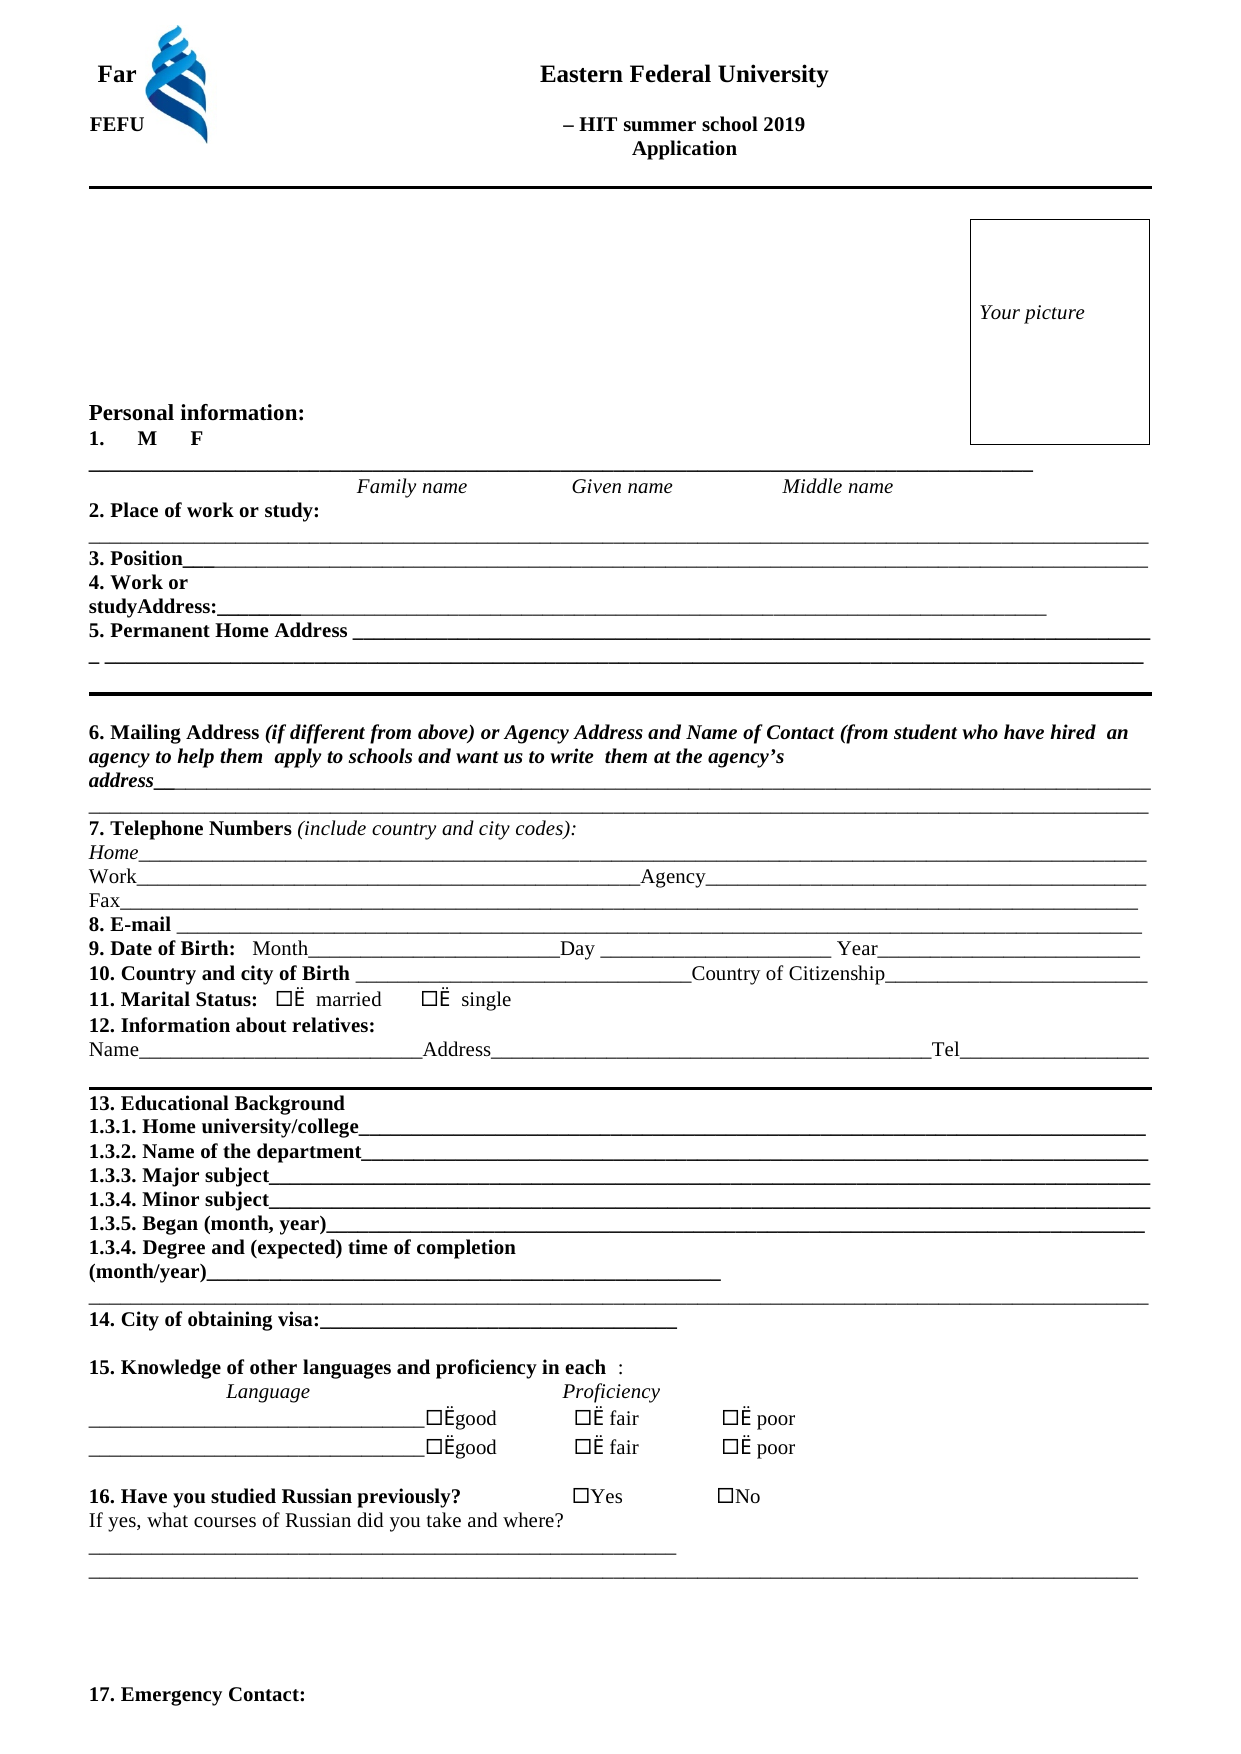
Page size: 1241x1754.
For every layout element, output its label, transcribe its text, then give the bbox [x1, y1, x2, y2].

subtitle 1. M F __________________________________________________________________________________________ [89, 426, 1152, 474]
text Work________________________________________________Agency__________________________________________ [89, 864, 1152, 888]
text _ ___________________________________________________________________________________________________ [89, 642, 1152, 666]
text 1.3.4. Degree and (expected) time of completion (month/year)_________________________________________________ [89, 1235, 1152, 1283]
text Name___________________________Address__________________________________________Tel__________________ [89, 1037, 1152, 1061]
text 14. City of obtaining visa:__________________________________ [89, 1307, 1152, 1331]
text 13. Educational Background [89, 1090, 1152, 1114]
text 6. Mailing Address (if different from above) or Agency Address and Name of Contact (from student who have hired an agency to help them apply to schools and want us to write them at the agency’s address_______________________________________________________________________________________________ [89, 720, 1152, 792]
picture [145, 25, 217, 144]
text FEFU – HIT summer school 2019 [217, 112, 1152, 136]
text 11. Marital Status: Ё married Ё single [89, 984, 1152, 1013]
text 16. Have you studied Russian previously? Yes No [89, 1484, 1152, 1508]
text 5. Permanent Home Address ____________________________________________________________________________ [89, 618, 1152, 642]
text _____________________________________________________________________________________________________ [89, 1283, 1152, 1307]
text 17. Emergency Contact: [89, 1682, 1152, 1706]
text 3. Position____________________________________________________________________________________________ [89, 546, 1152, 570]
text 9. Date of Birth: Month________________________Day ______________________ Year_________________________ [89, 936, 1152, 960]
text 1.3.1. Home university/college___________________________________________________________________________ [89, 1114, 1152, 1138]
text 1.3.4. Minor subject____________________________________________________________________________________ [89, 1187, 1152, 1211]
text 2. Place of work or study: _____________________________________________________________________________________________________ [89, 498, 1152, 546]
text Family name Given name Middle name [89, 474, 1152, 498]
text 1.3.2. Name of the department___________________________________________________________________________ [89, 1138, 1152, 1162]
title Far Eastern Federal University [217, 59, 1152, 88]
text ________________________________Ёgood Ё fair Ё poor [89, 1432, 1152, 1460]
text Language Proficiency [89, 1379, 1152, 1403]
text 15. Knowledge of other languages and proficiency in each : [89, 1355, 1152, 1379]
text ________________________________Ёgood Ё fair Ё poor [89, 1403, 1152, 1432]
text 12. Information about relatives: [89, 1013, 1152, 1037]
text 1.3.3. Major subject____________________________________________________________________________________ [89, 1162, 1152, 1187]
text ____________________________________________________________________________________________________ [89, 1556, 1152, 1581]
text 7. Telephone Numbers (include country and city codes): Home________________________________________________________________________________________________ [89, 816, 1152, 864]
text 1.3.5. Began (month, year)______________________________________________________________________________ [89, 1211, 1152, 1235]
text 8. E-mail ____________________________________________________________________________________________ [89, 912, 1152, 936]
text _____________________________________________________________________________________________________ [89, 792, 1152, 816]
text Application [89, 136, 1152, 160]
text Fax_________________________________________________________________________________________________ [89, 888, 1152, 912]
text 10. Country and city of ________________________________Country of Citizenship_________________________ [89, 960, 1152, 984]
subtitle Personal information: [89, 399, 970, 426]
text If yes, what courses of Russian did you take and where?________________________________________________________ [89, 1508, 1152, 1556]
text 4. Work or studyAddress:_______________________________________________________________________________ [89, 570, 1152, 618]
